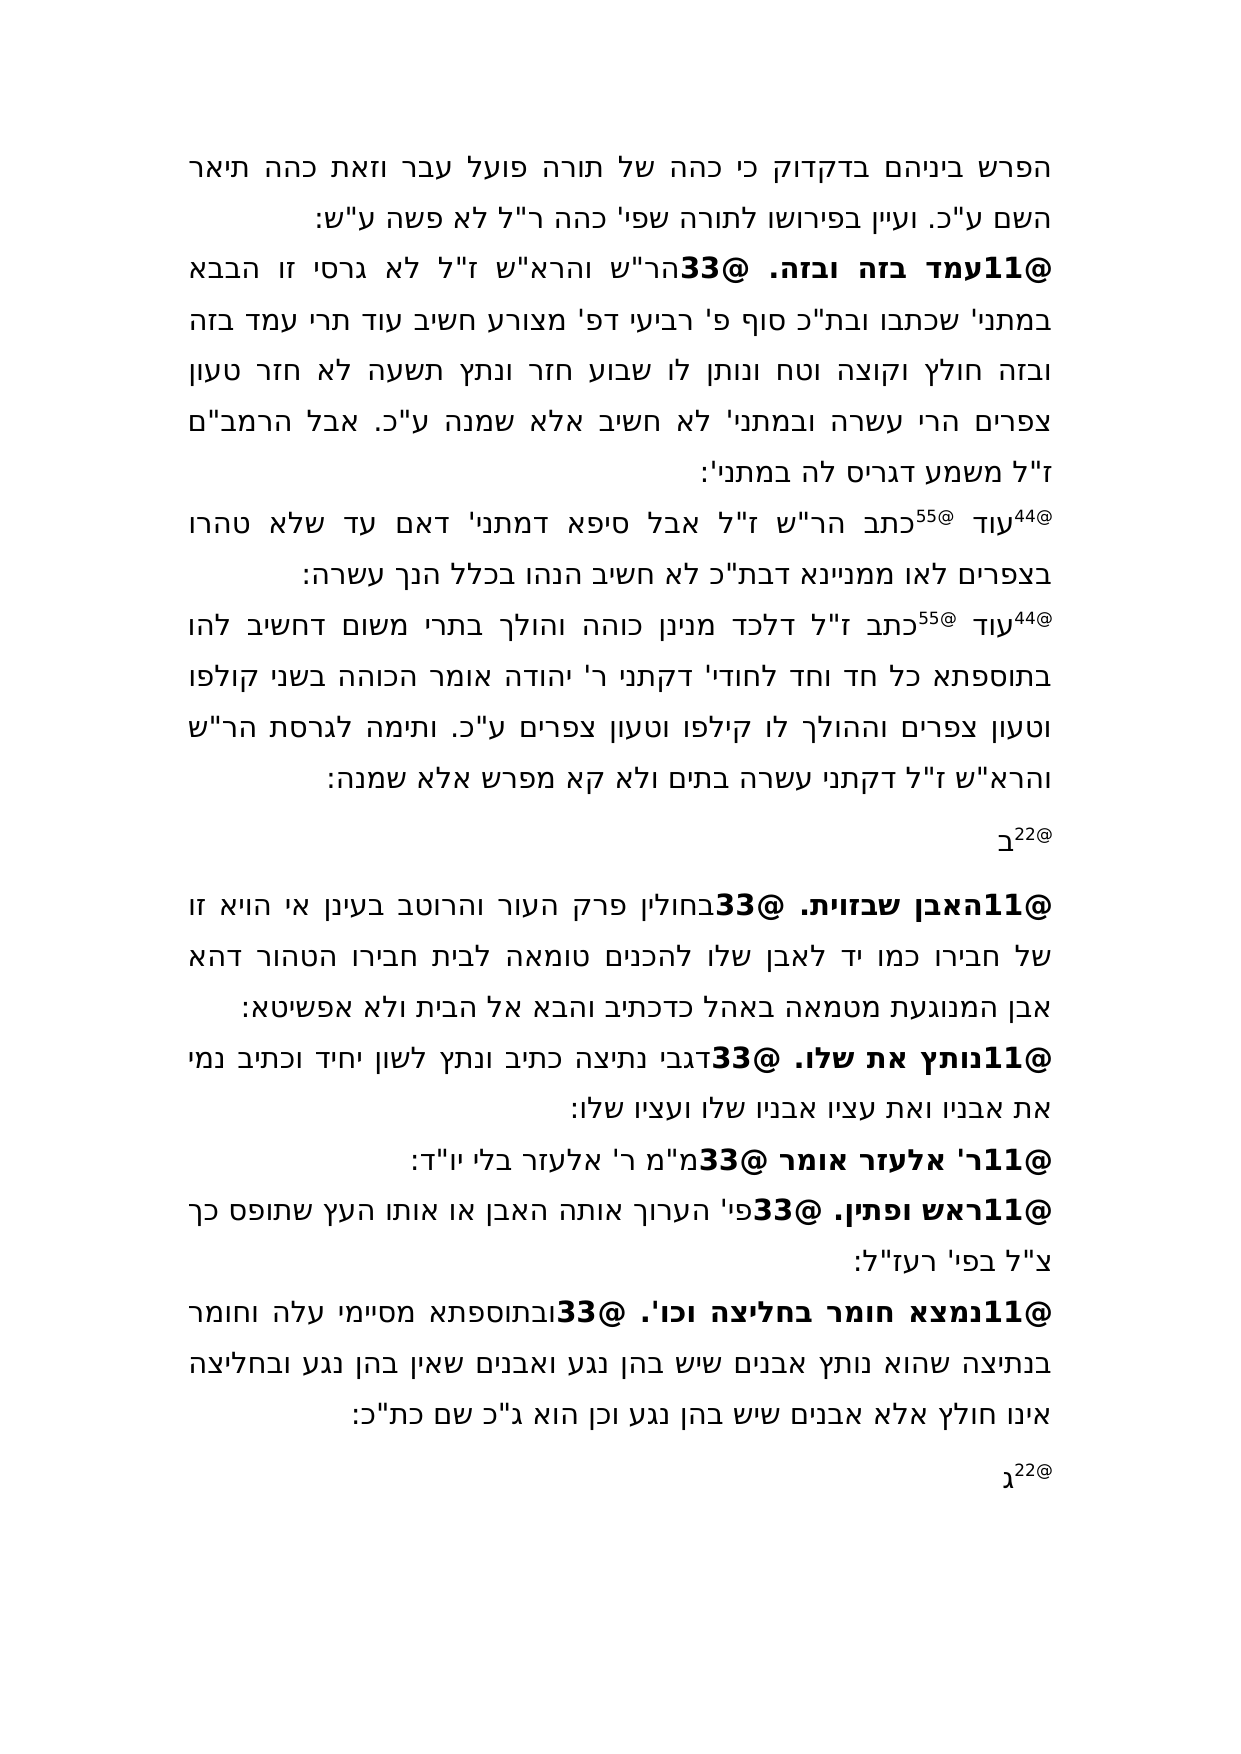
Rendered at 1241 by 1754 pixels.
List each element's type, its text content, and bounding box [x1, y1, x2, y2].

subtitle @22ג [187, 1461, 1053, 1495]
text @11ר' אלעזר אומר @33מ"מ ר' אלעזר בלי יו"ד: [187, 1143, 1053, 1177]
text @11נמצא חומר בחליצה וכו'. @33ובתוספתא מסיימי עלה וחומר בנתיצה שהוא נותץ אבנים שיש בהן נגע ואבנים שאין בהן נגע ובחליצה אינו חולץ אלא אבנים שיש בהן נגע וכן הוא ג"כ שם כת"כ: [187, 1296, 1053, 1431]
text @11ראש ופתין. @33פי' הערוך אותה האבן או אותו העץ שתופס כך צ"ל בפי' רעז"ל: [187, 1194, 1053, 1279]
subtitle @22ב [187, 825, 1053, 859]
text @44עוד @55כתב ז"ל דלכד מנינן כוהה והולך בתרי משום דחשיב להו בתוספתא כל חד וחד לחודי' דקתני ר' יהודה אומר הכוהה בשני קולפו וטעון צפרים וההולך לו קילפו וטעון צפרים ע"כ. ותימה לגרסת הר"ש והרא"ש ז"ל דקתני עשרה בתים ולא קא מפרש אלא שמנה: [187, 608, 1053, 795]
text @11האבן שבזוית. @33בחולין פרק העור והרוטב בעינן אי הויא זו של חבירו כמו יד לאבן שלו להכנים טומאה לבית חבירו הטהור דהא אבן המנוגעת מטמאה באהל כדכתיב והבא אל הבית ולא אפשיטא: [187, 888, 1053, 1024]
text @44עוד @55כתב הר"ש ז"ל אבל סיפא דמתני' דאם עד שלא טהרו בצפרים לאו ממניינא דבת"כ לא חשיב הנהו בכלל הנך עשרה: [187, 507, 1053, 591]
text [187, 150, 1053, 235]
text @11נותץ את שלו. @33דגבי נתיצה כתיב ונתץ לשון יחיד וכתיב נמי את אבניו ואת עציו אבניו שלו ועציו שלו: [187, 1041, 1053, 1126]
text @11עמד בזה ובזה. @33הר"ש והרא"ש ז"ל לא גרסי זו הבבא במתני' שכתבו ובת"כ סוף פ' רביעי דפ' מצורע חשיב עוד תרי עמד בזה ובזה חולץ וקוצה וטח ונותן לו שבוע חזר ונתץ תשעה לא חזר טעון צפרים הרי עשרה ובמתני' לא חשיב אלא שמנה ע"כ. אבל הרמב"ם ז"ל משמע דגריס לה במתני': [187, 252, 1053, 489]
